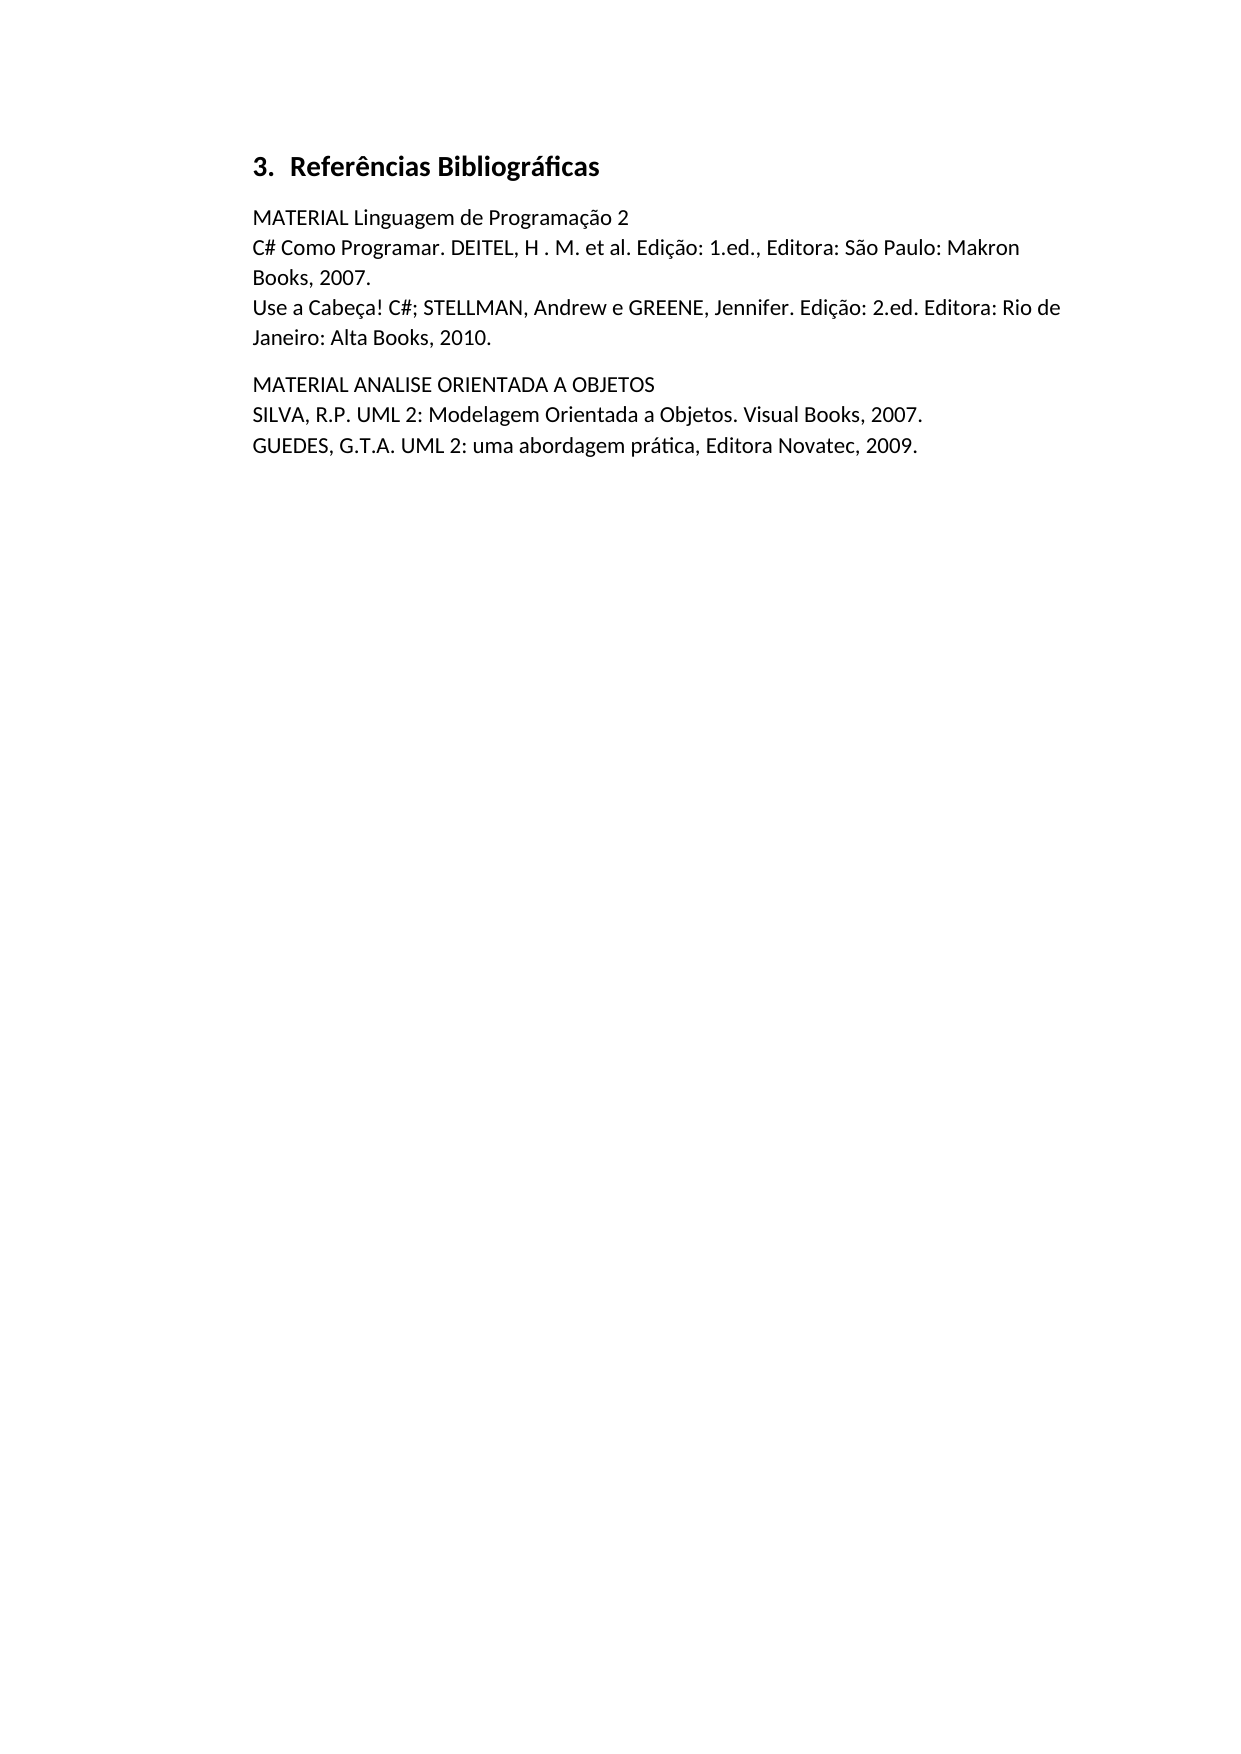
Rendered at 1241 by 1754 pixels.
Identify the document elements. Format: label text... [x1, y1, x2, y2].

text MATERIAL ANALISE ORIENTADA A OBJETOS SILVA, R.P. UML 2: Modelagem Orientada a Objetos. Visual Books, 2007. GUEDES, G.T.A. UML 2: uma abordagem prática, Editora Novatec, 2009. [252, 370, 1063, 459]
text MATERIAL Linguagem de Programação 2 C# Como Programar. DEITEL, H . M. et al. Edição: 1.ed., Editora: São Paulo: Makron Books, 2007. Use a Cabeça! C#; STELLMAN, Andrew e GREENE, Jennifer. Edição: 2.ed. Editora: Rio de Janeiro: Alta Books, 2010. [252, 203, 1063, 352]
list Referências Bibliográficas [252, 148, 1063, 183]
